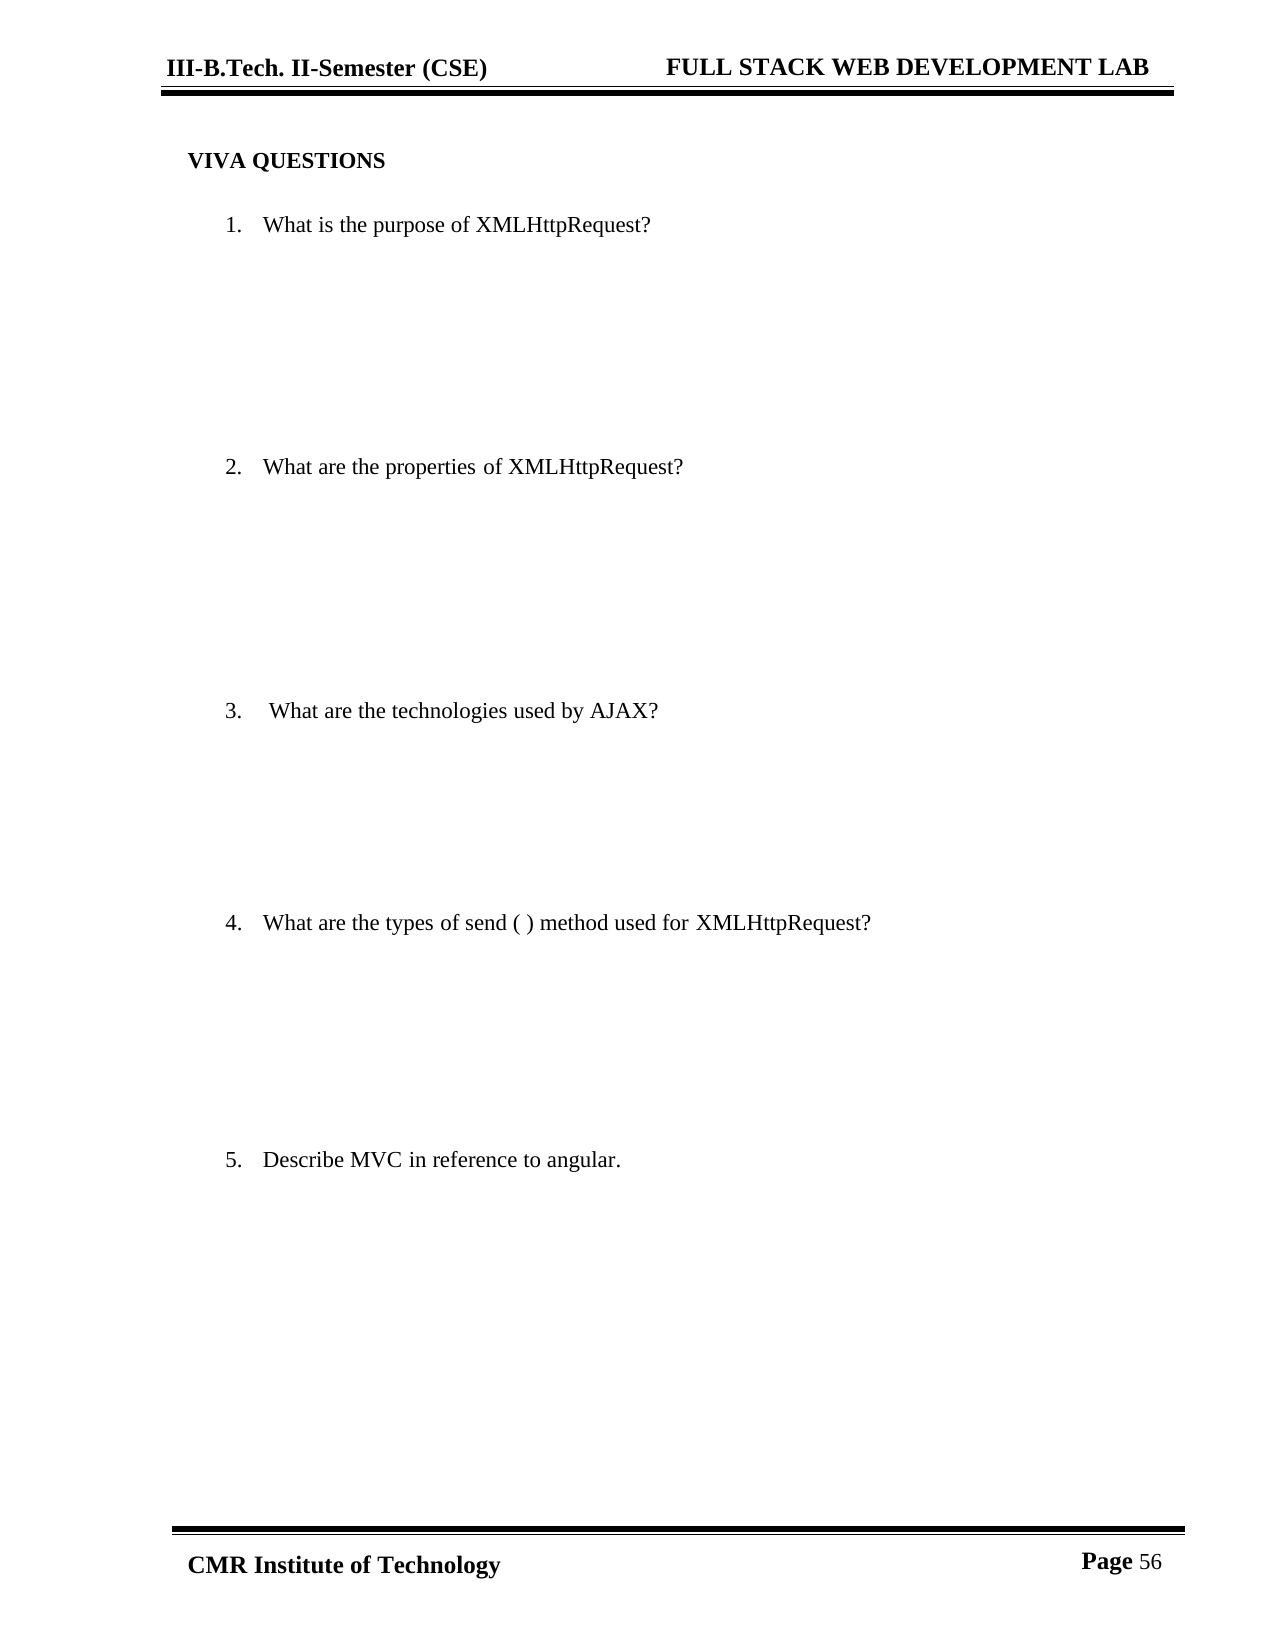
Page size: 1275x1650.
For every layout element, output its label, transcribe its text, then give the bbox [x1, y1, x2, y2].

text VIVA QUESTIONS [187, 147, 1219, 173]
list What are the technologies used by AJAX? [225, 697, 1219, 723]
list What are the types of send ( ) method used for XMLHttpRequest? [225, 909, 1219, 935]
list What are the properties of XMLHttpRequest? [225, 453, 1219, 480]
list Describe MVC in reference to angular. [225, 1146, 1219, 1172]
list What is the purpose of XMLHttpRequest? [225, 211, 1219, 237]
